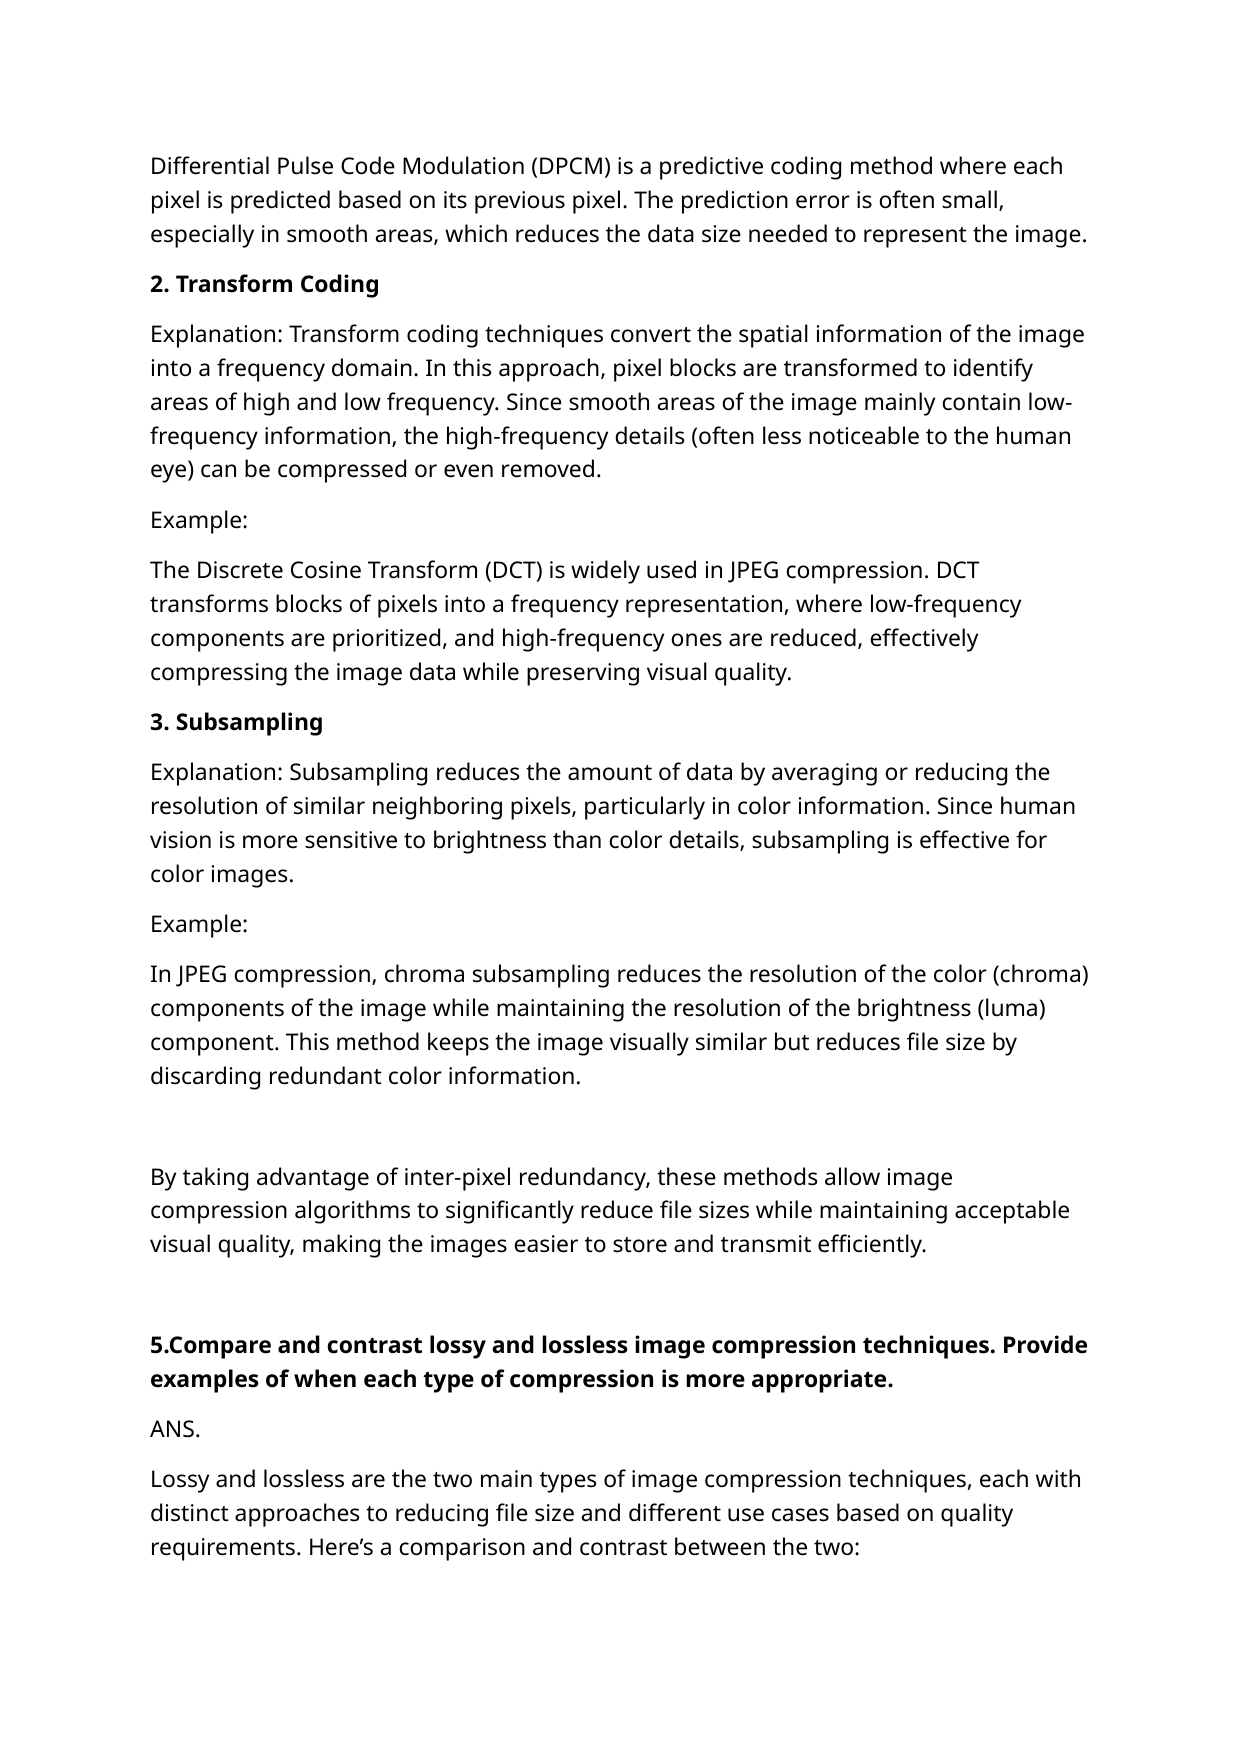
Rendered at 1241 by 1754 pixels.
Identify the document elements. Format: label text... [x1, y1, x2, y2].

text 5.Compare and contrast lossy and lossless image compression techniques. Provide examples of when each type of compression is more appropriate. [150, 1329, 1090, 1394]
text By taking advantage of inter-pixel redundancy, these methods allow image compression algorithms to significantly reduce file sizes while maintaining acceptable visual quality, making the images easier to store and transmit efficiently. [150, 1160, 1090, 1259]
text The Discrete Cosine Transform (DCT) is widely used in JPEG compression. DCT transforms blocks of pixels into a frequency representation, where low-frequency components are prioritized, and high-frequency ones are reduced, effectively compressing the image data while preserving visual quality. [150, 554, 1090, 687]
text Lossy and lossless are the two main types of image compression techniques, each with distinct approaches to reducing file size and different use cases based on quality requirements. Here’s a comparison and contrast between the two: [150, 1463, 1090, 1562]
text Example: [150, 504, 1090, 535]
text In JPEG compression, chroma subsampling reduces the resolution of the color (chroma) components of the image while maintaining the resolution of the brightness (luma) component. This method keeps the image visually similar but reduces file size by discarding redundant color information. [150, 958, 1090, 1091]
text 2. Transform Coding [150, 268, 1090, 299]
text Example: [150, 908, 1090, 939]
text Differential Pulse Code Modulation (DPCM) is a predictive coding method where each pixel is predicted based on its previous pixel. The prediction error is often small, especially in smooth areas, which reduces the data size needed to represent the image. [150, 150, 1090, 249]
text Explanation: Subsampling reduces the amount of data by averaging or reducing the resolution of similar neighboring pixels, particularly in color information. Since human vision is more sensitive to brightness than color details, subsampling is effective for color images. [150, 756, 1090, 889]
text ANS. [150, 1413, 1090, 1444]
text Explanation: Transform coding techniques convert the spatial information of the image into a frequency domain. In this approach, pixel blocks are transformed to identify areas of high and low frequency. Since smooth areas of the image mainly contain low-frequency information, the high-frequency details (often less noticeable to the human eye) can be compressed or even removed. [150, 318, 1090, 484]
text 3. Subsampling [150, 706, 1090, 737]
